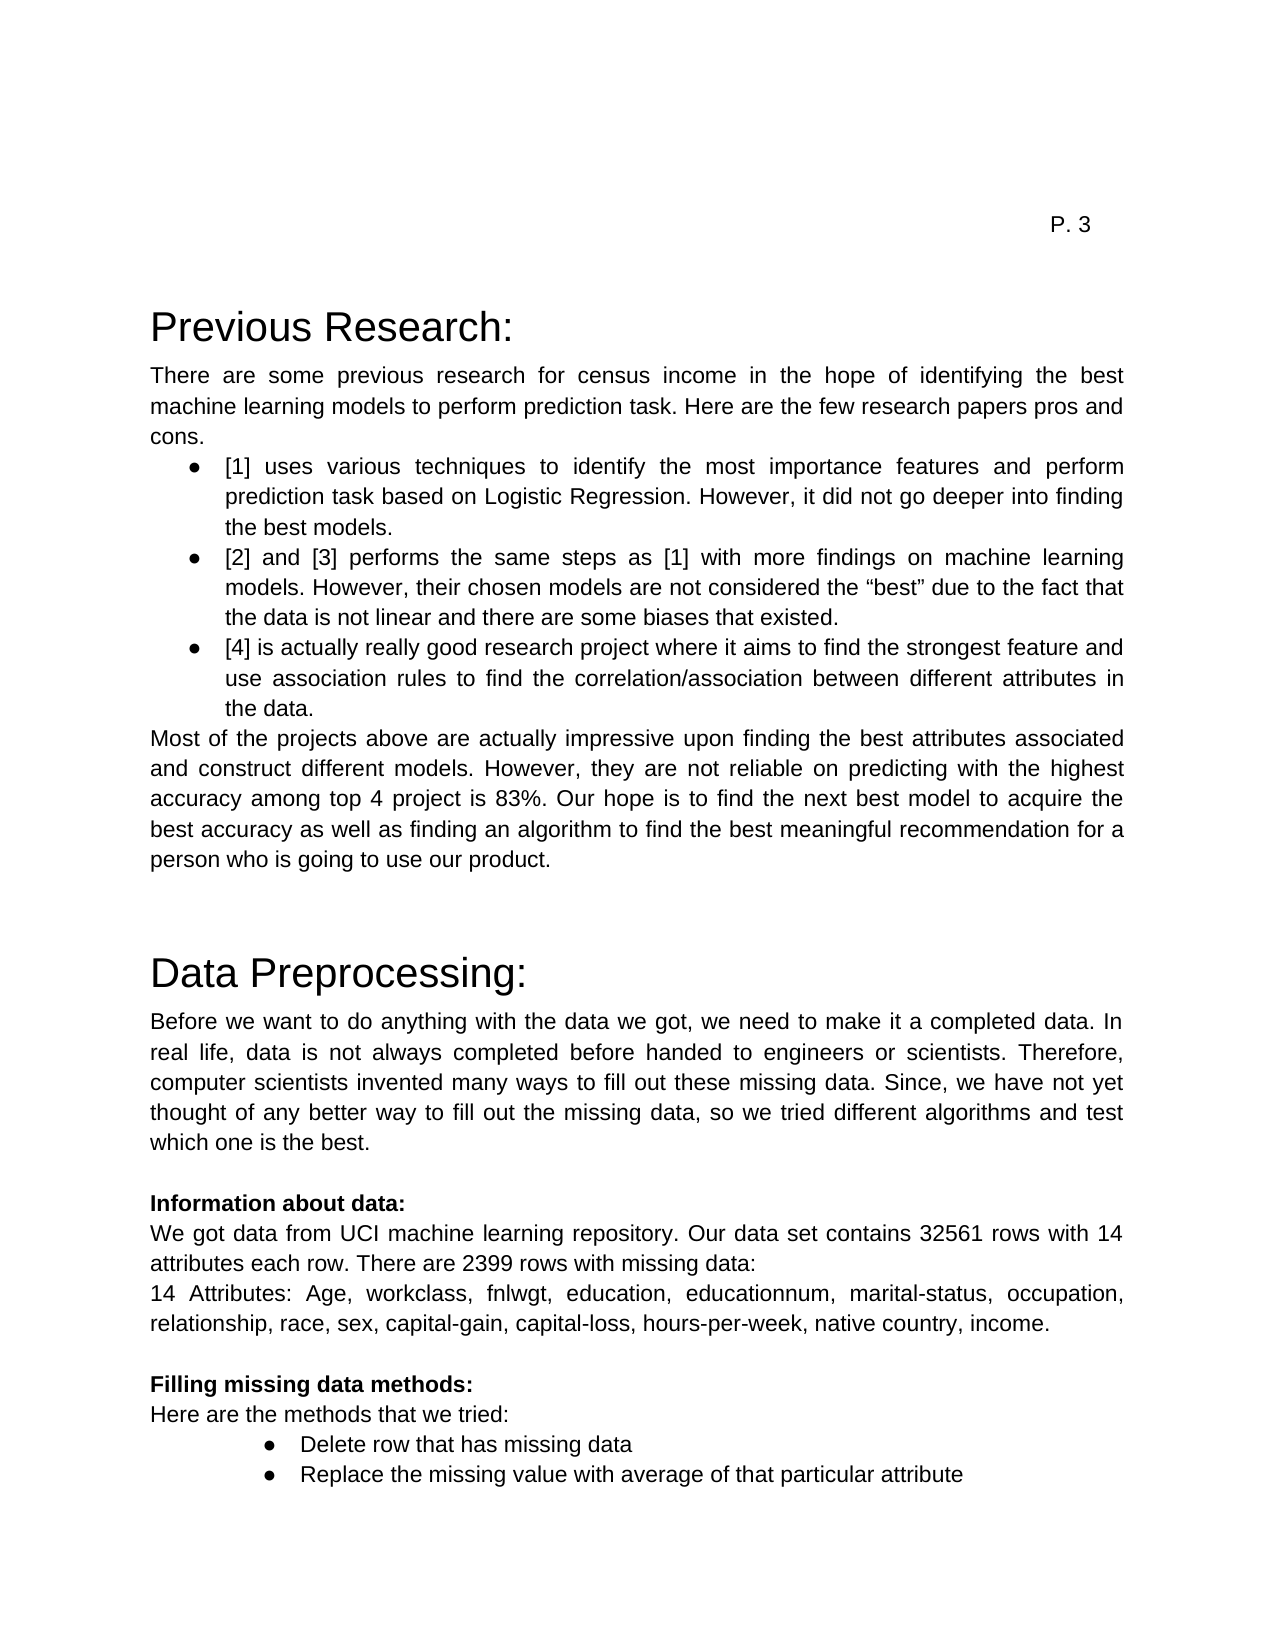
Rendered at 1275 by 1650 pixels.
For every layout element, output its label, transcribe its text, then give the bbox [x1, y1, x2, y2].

text Filling missing data methods: [150, 1371, 1125, 1397]
text We got data from UCI machine learning repository. Our data set contains 32561 rows with 14 attributes each row. There are 2399 rows with missing data: [150, 1220, 1125, 1276]
text Here are the methods that we tried: [150, 1401, 1125, 1427]
list [4] is actually really good research project where it aims to find the strongest feature and use association rules to find the correlation/association between different attributes in the data. [187, 634, 1125, 721]
text Before we want to do anything with the data we got, we need to make it a completed data. In real life, data is not always completed before handed to engineers or scientists. Therefore, computer scientists invented many ways to fill out these missing data. Since, we have not yet thought of any better way to fill out the missing data, so we tried different algorithms and test which one is the best. [150, 1008, 1125, 1156]
list [2] and [3] performs the same steps as [1] with more findings on machine learning models. However, their chosen models are not considered the “best” due to the fact that the data is not linear and there are some biases that existed. [187, 544, 1125, 631]
list Replace the missing value with average of that particular attribute [262, 1461, 1125, 1488]
subtitle Previous Research: [150, 302, 1125, 350]
list Delete row that has missing data [262, 1431, 1125, 1458]
list [1] uses various techniques to identify the most importance features and perform prediction task based on Logistic Regression. However, it did not go deeper into finding the best models. [187, 453, 1125, 540]
text There are some previous research for census income in the hope of identifying the best machine learning models to perform prediction task. Here are the few research papers pros and cons. [150, 362, 1125, 449]
subtitle Data Preprocessing: [150, 948, 1125, 996]
text Most of the projects above are actually impressive upon finding the best attributes associated and construct different models. However, they are not reliable on predicting with the highest accuracy among top 4 project is 83%. Our hope is to find the next best model to acquire the best accuracy as well as finding an algorithm to find the best meaningful recommendation for a person who is going to use our product. [150, 725, 1125, 872]
text Information about data: [150, 1189, 1125, 1216]
text 14 Attributes: Age, workclass, fnlwgt, education, educationnum, marital-status, occupation, relationship, race, sex, capital-gain, capital-loss, hours-per-week, native country, income. [150, 1280, 1125, 1337]
